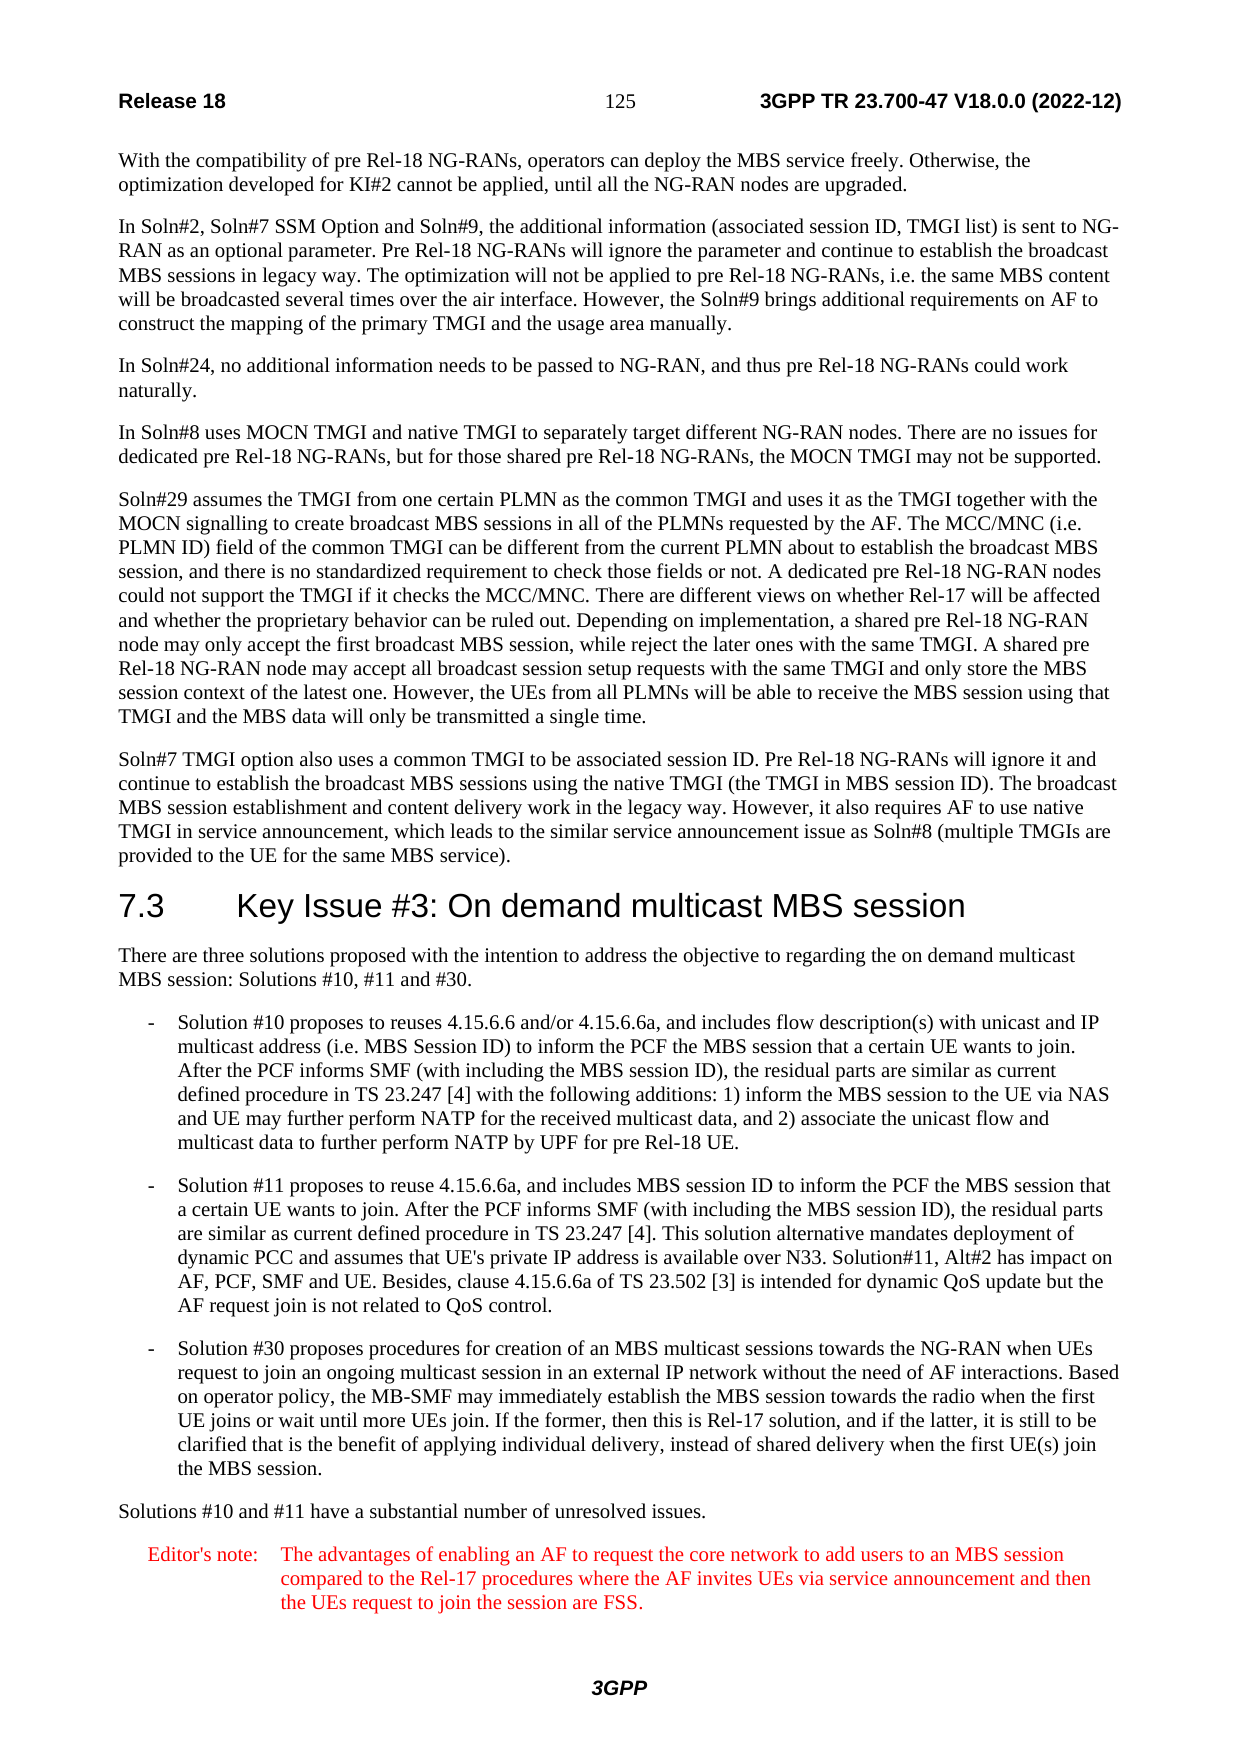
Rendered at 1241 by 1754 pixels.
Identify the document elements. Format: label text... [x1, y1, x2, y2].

text There are three solutions proposed with the intention to address the objective to regarding the on demand multicast MBS session: Solutions #10, #11 and #30. [118, 943, 1122, 991]
text Solutions #10 and #11 have a substantial number of unresolved issues. [118, 1499, 1122, 1523]
text Editor's note: The advantages of enabling an AF to request the core network to add users to an MBS session compared to the Rel-17 procedures where the AF invites UEs via service announcement and then the UEs request to join the session are FSS. [147, 1542, 1122, 1614]
text Soln#29 assumes the TMGI from one certain PLMN as the common TMGI and uses it as the TMGI together with the MOCN signalling to create broadcast MBS sessions in all of the PLMNs requested by the AF. The MCC/MNC (i.e. PLMN ID) field of the common TMGI can be different from the current PLMN about to establish the broadcast MBS session, and there is no standardized requirement to check those fields or not. A dedicated pre Rel-18 NG-RAN nodes could not support the TMGI if it checks the MCC/MNC. There are different views on whether Rel-17 will be affected and whether the proprietary behavior can be ruled out. Depending on implementation, a shared pre Rel-18 NG-RAN node may only accept the first broadcast MBS session, while reject the later ones with the same TMGI. A shared pre Rel-18 NG-RAN node may accept all broadcast session setup requests with the same TMGI and only store the MBS session context of the latest one. However, the UEs from all PLMNs will be able to receive the MBS session using that TMGI and the MBS data will only be transmitted a single time. [118, 487, 1122, 728]
text With the compatibility of pre Rel-18 NG-RANs, operators can deploy the MBS service freely. Otherwise, the optimization developed for KI#2 cannot be applied, until all the NG-RAN nodes are upgraded. [118, 147, 1122, 196]
text - Solution #10 proposes to reuses 4.15.6.6 and/or 4.15.6.6a, and includes flow description(s) with unicast and IP multicast address (i.e. MBS Session ID) to inform the PCF the MBS session that a certain UE wants to join. After the PCF informs SMF (with including the MBS session ID), the residual parts are similar as current defined procedure in TS 23.247 [4] with the following additions: 1) inform the MBS session to the UE via NAS and UE may further perform NATP for the received multicast data, and 2) associate the unicast flow and multicast data to further perform NATP by UPF for pre Rel-18 UE. [148, 1010, 1122, 1154]
text In Soln#2, Soln#7 SSM Option and Soln#9, the additional information (associated session ID, TMGI list) is sent to NG-RAN as an optional parameter. Pre Rel-18 NG-RANs will ignore the parameter and continue to establish the broadcast MBS sessions in legacy way. The optimization will not be applied to pre Rel-18 NG-RANs, i.e. the same MBS content will be broadcasted several times over the air interface. However, the Soln#9 brings additional requirements on AF to construct the mapping of the primary TMGI and the usage area manually. [118, 214, 1122, 335]
text Soln#7 TMGI option also uses a common TMGI to be associated session ID. Pre Rel-18 NG-RANs will ignore it and continue to establish the broadcast MBS sessions using the native TMGI (the TMGI in MBS session ID). The broadcast MBS session establishment and content delivery work in the legacy way. However, it also requires AF to use native TMGI in service announcement, which leads to the similar service announcement issue as Soln#8 (multiple TMGIs are provided to the UE for the same MBS service). [118, 747, 1122, 867]
subtitle 7.3 Key Issue #3: On demand multicast MBS session [118, 886, 1122, 924]
text - Solution #30 proposes procedures for creation of an MBS multicast sessions towards the NG-RAN when UEs request to join an ongoing multicast session in an external IP network without the need of AF interactions. Based on operator policy, the MB-SMF may immediately establish the MBS session towards the radio when the first UE joins or wait until more UEs join. If the former, then this is Rel-17 solution, and if the latter, it is still to be clarified that is the benefit of applying individual delivery, instead of shared delivery when the first UE(s) join the MBS session. [148, 1336, 1122, 1480]
text - Solution #11 proposes to reuse 4.15.6.6a, and includes MBS session ID to inform the PCF the MBS session that a certain UE wants to join. After the PCF informs SMF (with including the MBS session ID), the residual parts are similar as current defined procedure in TS 23.247 [4]. This solution alternative mandates deployment of dynamic PCC and assumes that UE's private IP address is available over N33. Solution#11, Alt#2 has impact on AF, PCF, SMF and UE. Besides, clause 4.15.6.6a of TS 23.502 [3] is intended for dynamic QoS update but the AF request join is not related to QoS control. [148, 1173, 1122, 1317]
text In Soln#24, no additional information needs to be passed to NG-RAN, and thus pre Rel-18 NG-RANs could work naturally. [118, 353, 1122, 402]
text In Soln#8 uses MOCN TMGI and native TMGI to separately target different NG-RAN nodes. There are no issues for dedicated pre Rel-18 NG-RANs, but for those shared pre Rel-18 NG-RANs, the MOCN TMGI may not be supported. [118, 420, 1122, 468]
